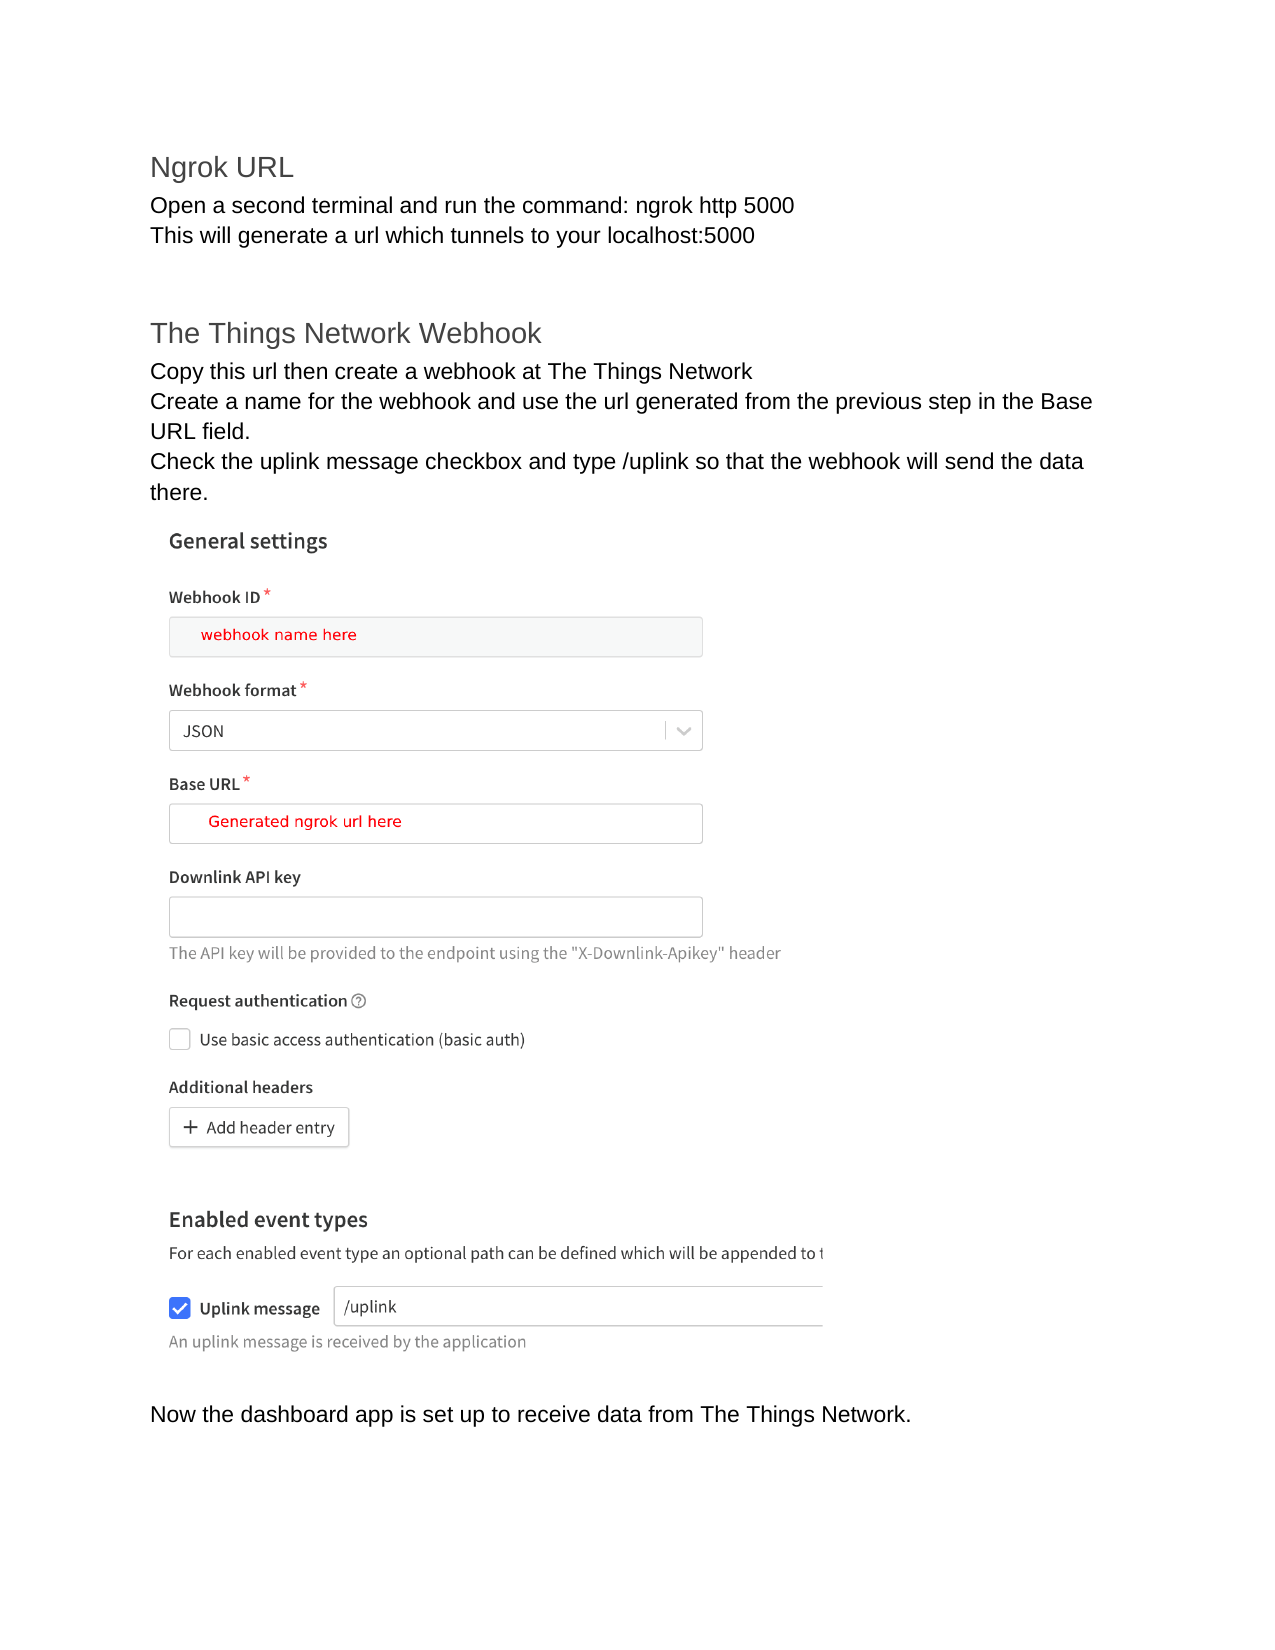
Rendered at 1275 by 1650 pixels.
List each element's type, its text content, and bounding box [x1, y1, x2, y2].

subtitle The Things Network Webhook [150, 316, 1125, 349]
picture [150, 508, 823, 1367]
text Open a second terminal and run the command: ngrok http 5000 [150, 192, 1125, 218]
text Now the dashboard app is set up to receive data from The Things Network. [150, 1401, 1125, 1427]
text Create a name for the webhook and use the url generated from the previous step in the Base URL field. [150, 388, 1125, 444]
text Check the uplink message checkbox and type /uplink so that the webhook will send the data there. [150, 448, 1125, 505]
text This will generate a url which tunnels to your localhost:5000 [150, 222, 1125, 248]
text Copy this url then create a webhook at The Things Network [150, 358, 1125, 384]
subtitle Ngrok URL [150, 150, 1125, 183]
